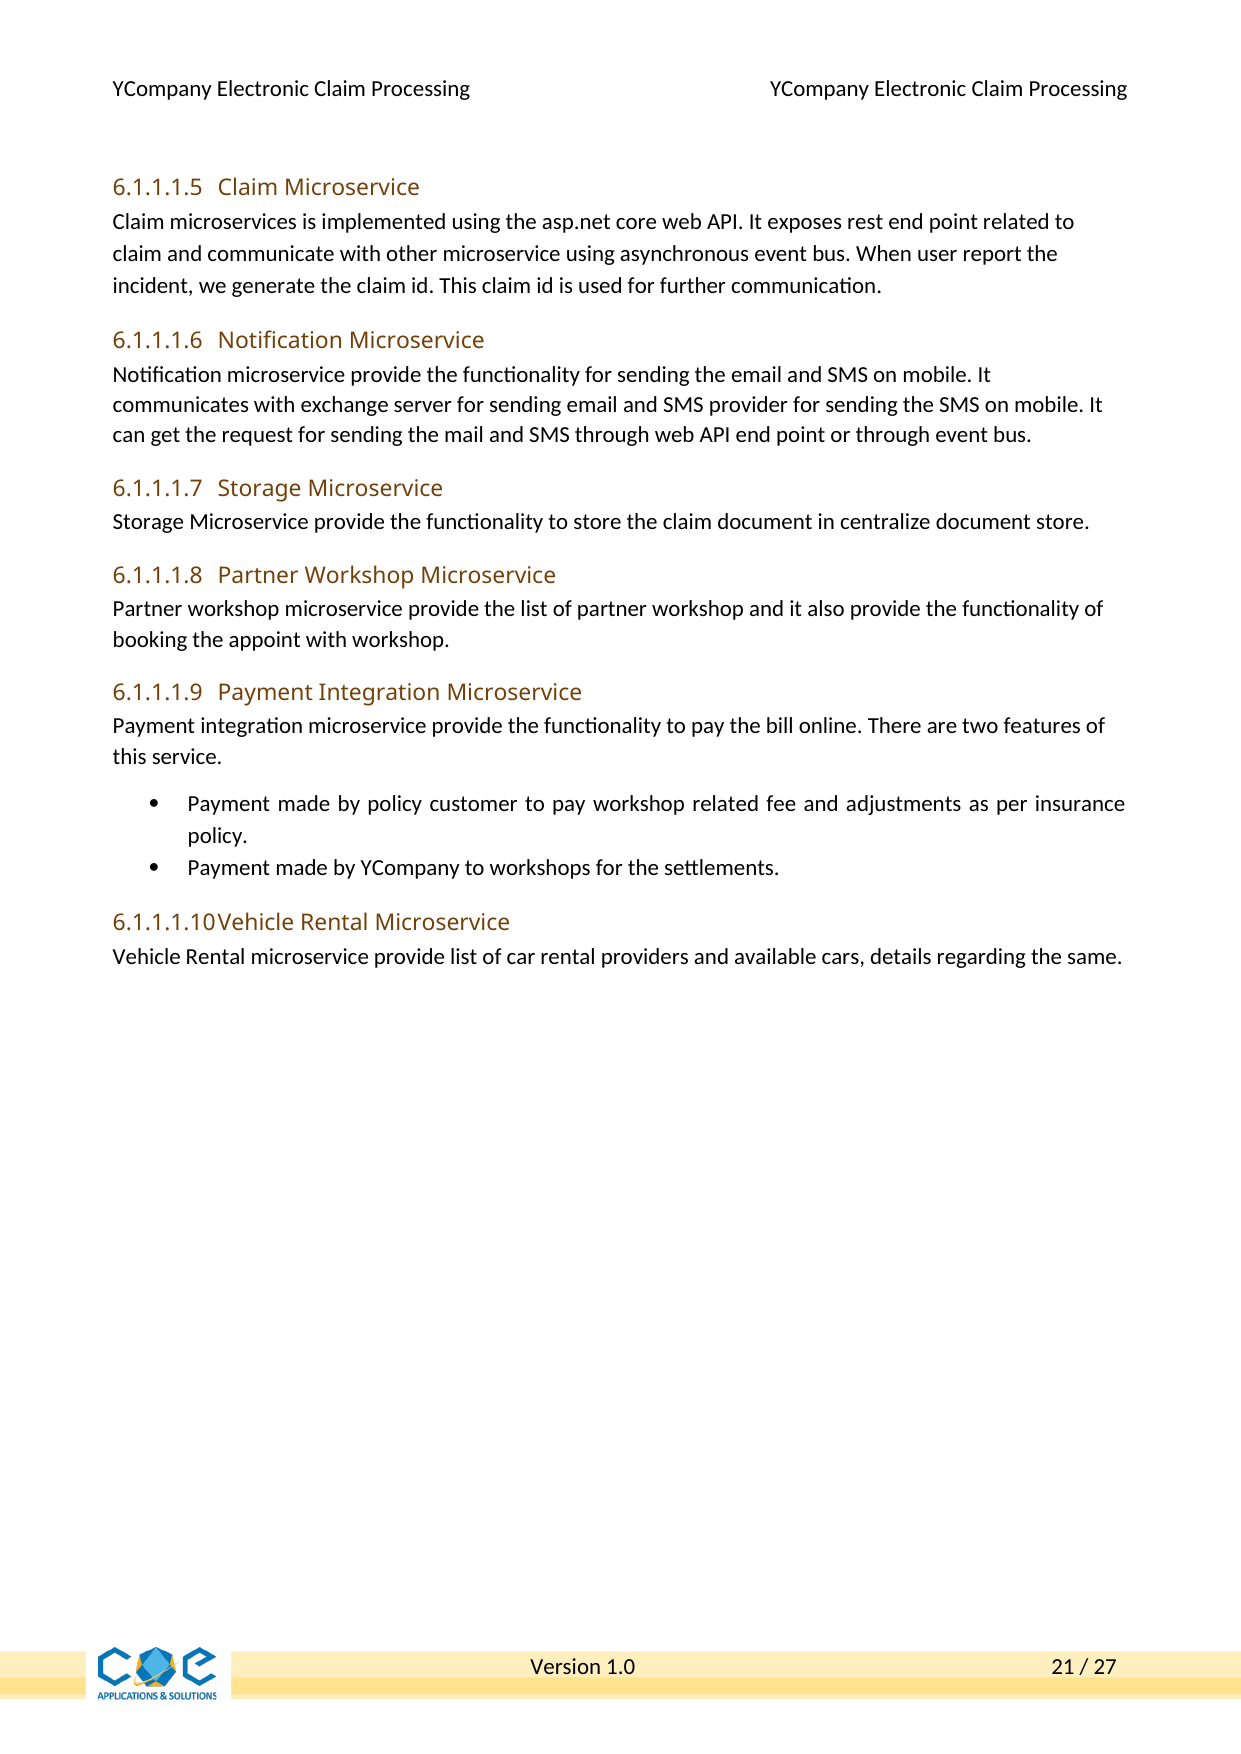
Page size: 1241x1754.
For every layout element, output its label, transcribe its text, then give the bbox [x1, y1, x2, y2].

subtitle Partner Workshop Microservice [112, 558, 1128, 590]
text Vehicle Rental microservice provide list of car rental providers and available cars, details regarding the same. [112, 942, 1128, 970]
list Payment made by YCompany to workshops for the settlements. [150, 853, 1128, 881]
text Claim microservices is implemented using the asp.net core web API. It exposes rest end point related to claim and communicate with other microservice using asynchronous event bus. When user report the incident, we generate the claim id. This claim id is used for further communication. [112, 207, 1128, 299]
text Partner workshop microservice provide the list of partner workshop and it also provide the functionality of booking the appoint with workshop. [112, 594, 1128, 653]
subtitle Notification Microservice [112, 324, 1128, 355]
text Payment integration microservice provide the functionality to pay the bill online. There are two features of this service. [112, 712, 1128, 770]
subtitle Vehicle Rental Microservice [112, 906, 1128, 937]
text Notification microservice provide the functionality for sending the email and SMS on mobile. It communicates with exchange server for sending email and SMS provider for sending the SMS on mobile. It can get the request for sending the mail and SMS through web API end point or through event bus. [112, 360, 1128, 448]
subtitle Storage Microservice [112, 472, 1128, 503]
subtitle Payment Integration Microservice [112, 676, 1128, 707]
subtitle Claim Microservice [112, 171, 1128, 202]
picture [97, 1640, 217, 1701]
text Storage Microservice provide the functionality to store the claim document in centralize document store. [112, 507, 1128, 536]
list Payment made by policy customer to pay workshop related fee and adjustments as per insurance policy. [150, 789, 1128, 849]
